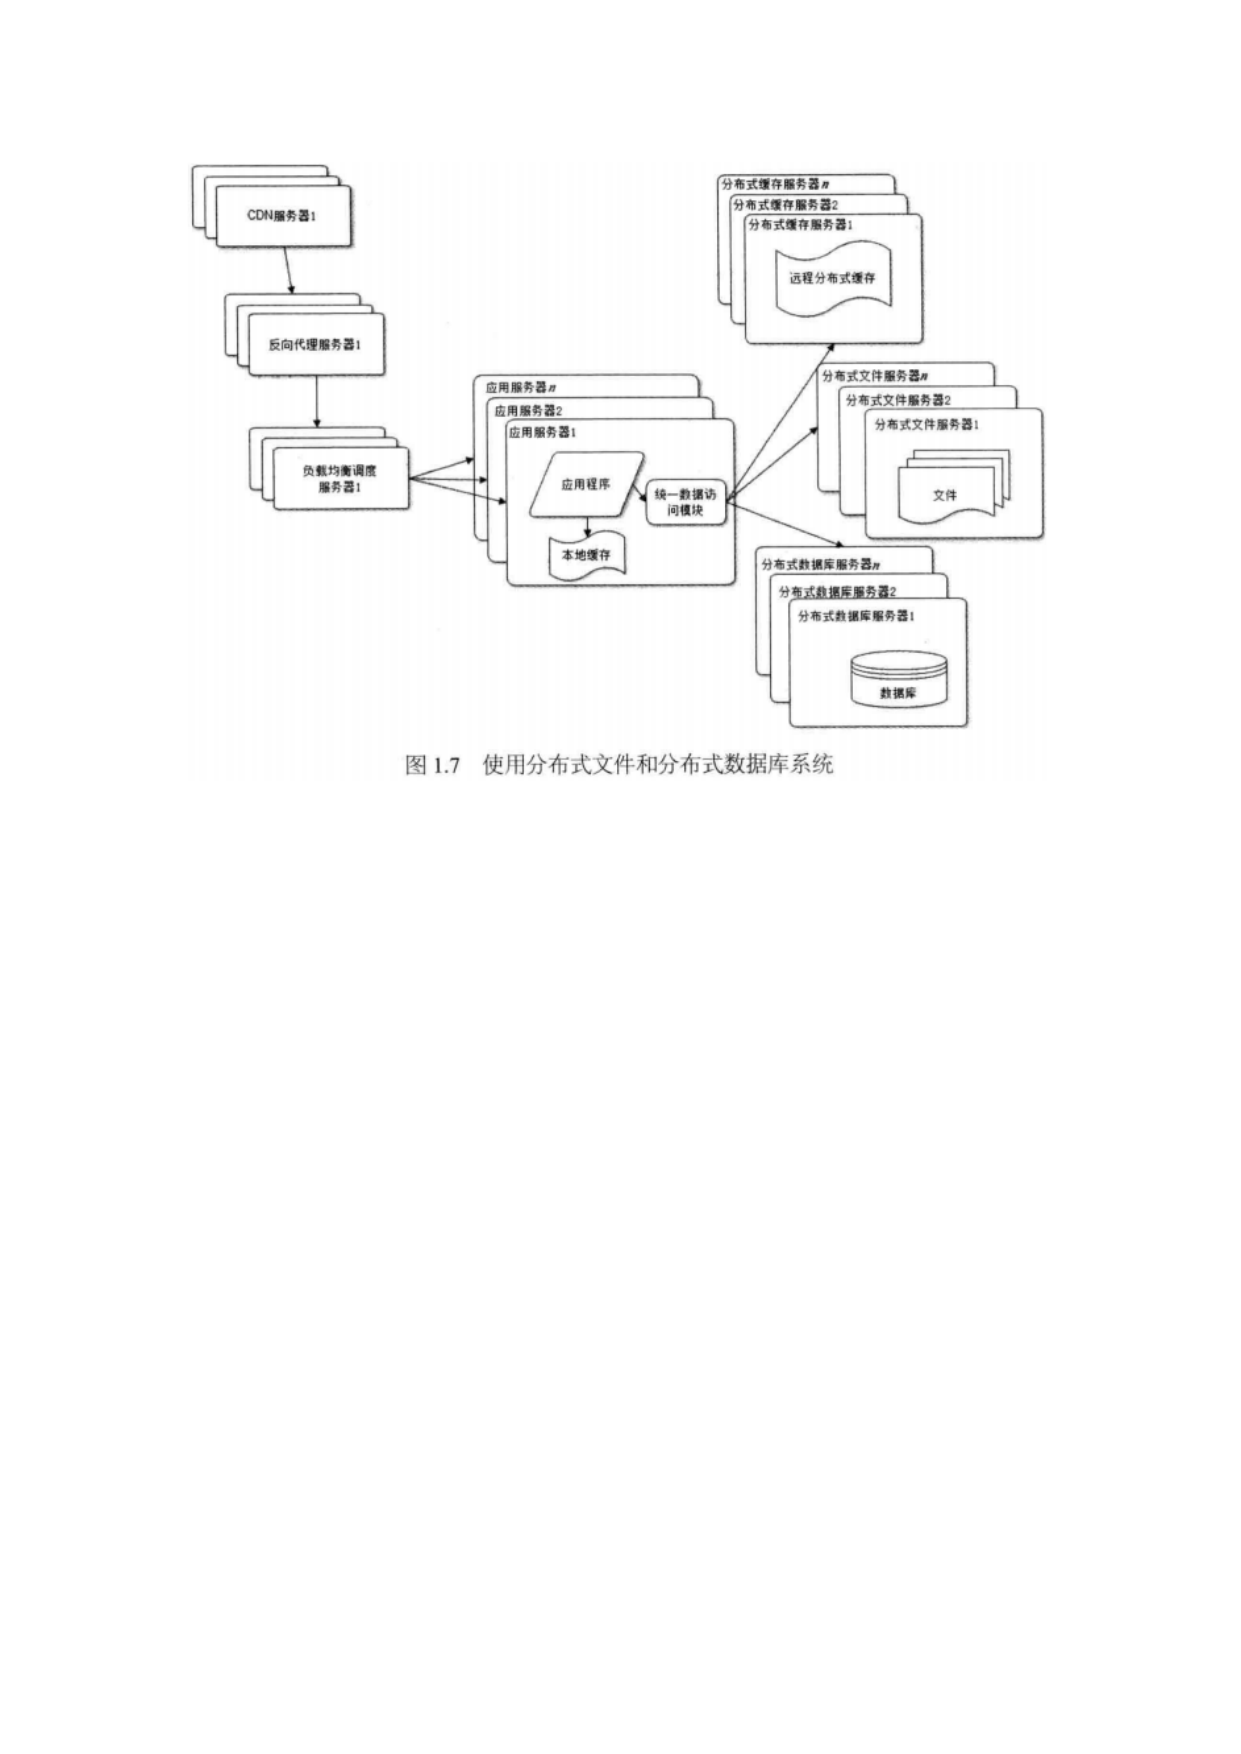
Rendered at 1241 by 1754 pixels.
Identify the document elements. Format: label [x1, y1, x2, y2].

picture [187, 162, 1053, 781]
